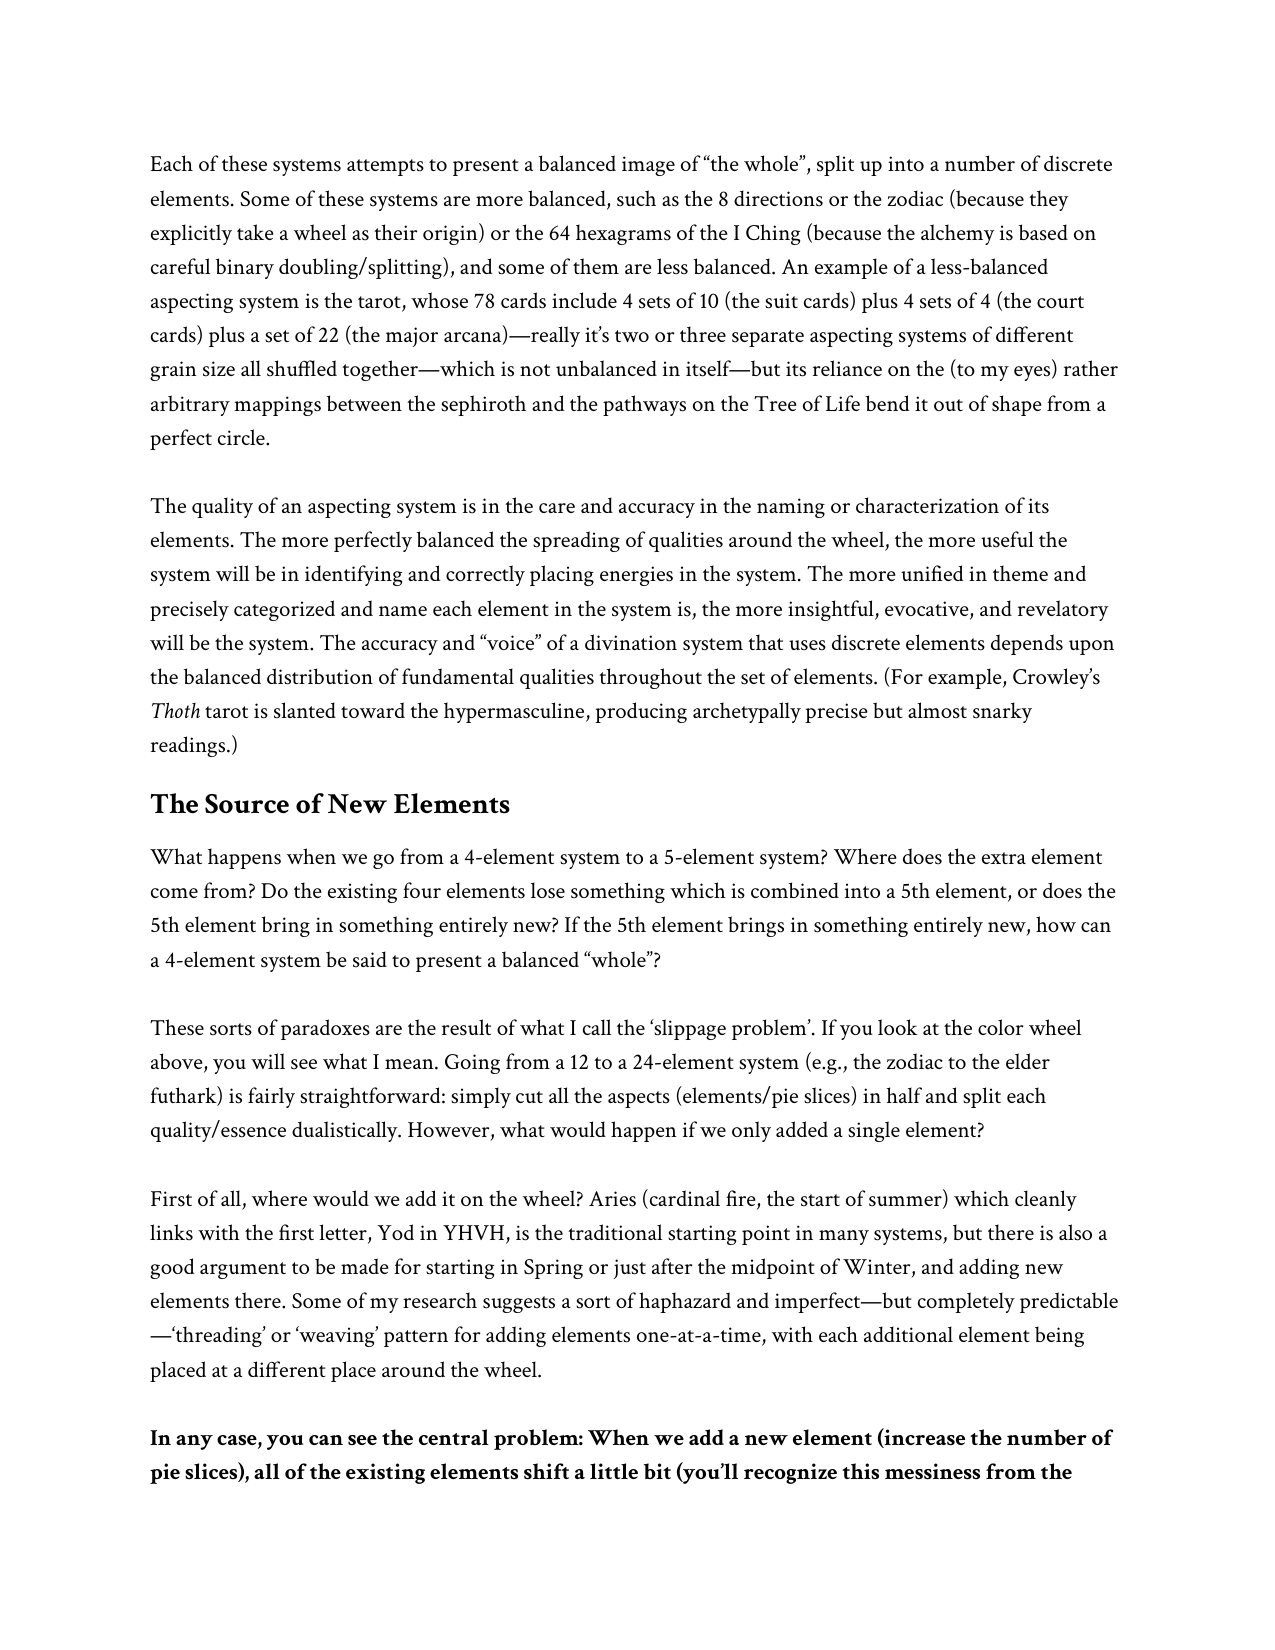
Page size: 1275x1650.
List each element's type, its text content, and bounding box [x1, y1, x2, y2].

subtitle The Source of New Elements [150, 786, 1125, 824]
text These sorts of paradoxes are the result of what I call the ‘slippage problem’. If you look at the color wheel above, you will see what I mean. Going from a 12 to a 24-element system (e.g., the zodiac to the elder futhark) is fairly straightforward: simply cut all the aspects (elements/pie slices) in half and split each quality/essence dualistically. However, what would happen if we only added a single element? [150, 1013, 1125, 1146]
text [150, 1423, 1125, 1487]
text First of all, where would we add it on the wheel? Aries (cardinal fire, the start of summer) which cleanly links with the first letter, Yod in YHVH, is the traditional starting point in many systems, but there is also a good argument to be made for starting in Spring or just after the midpoint of Winter, and adding new elements there. Some of my research suggests a sort of haphazard and imperfect—but completely predictable—‘threading’ or ‘weaving’ pattern for adding elements one-at-a-time, with each additional element being placed at a different place around the wheel. [150, 1184, 1125, 1385]
text What happens when we go from a 4-element system to a 5-element system? Where does the extra element come from? Do the existing four elements lose something which is combined into a 5th element, or does the 5th element bring in something entirely new? If the 5th element brings in something entirely new, how can a 4-element system be said to present a balanced “whole”? [150, 843, 1125, 975]
text Each of these systems attempts to present a balanced image of “the whole”, split up into a number of discrete elements. Some of these systems are more balanced, such as the 8 directions or the zodiac (because they explicitly take a wheel as their origin) or the 64 hexagrams of the I Ching (because the alchemy is based on careful binary doubling/splitting), and some of them are less balanced. An example of a less-balanced aspecting system is the tarot, whose 78 cards include 4 sets of 10 (the suit cards) plus 4 sets of 4 (the court cards) plus a set of 22 (the major arcana)—really it’s two or three separate aspecting systems of different grain size all shuffled together—which is not unbalanced in itself—but its reliance on the (to my eyes) rather arbitrary mappings between the sephiroth and the pathways on the Tree of Life bend it out of shape from a perfect circle. [150, 150, 1125, 453]
text The quality of an aspecting system is in the care and accuracy in the naming or characterization of its elements. The more perfectly balanced the spreading of qualities around the wheel, the more useful the system will be in identifying and correctly placing energies in the system. The more unified in theme and precisely categorized and name each element in the system is, the more insightful, evocative, and revelatory will be the system. The accuracy and “voice” of a divination system that uses discrete elements depends upon the balanced distribution of fundamental qualities throughout the set of elements. (For example, Crowley’s Thoth tarot is slanted toward the hypermasculine, producing archetypally precise but almost snarky readings.) [150, 492, 1125, 761]
